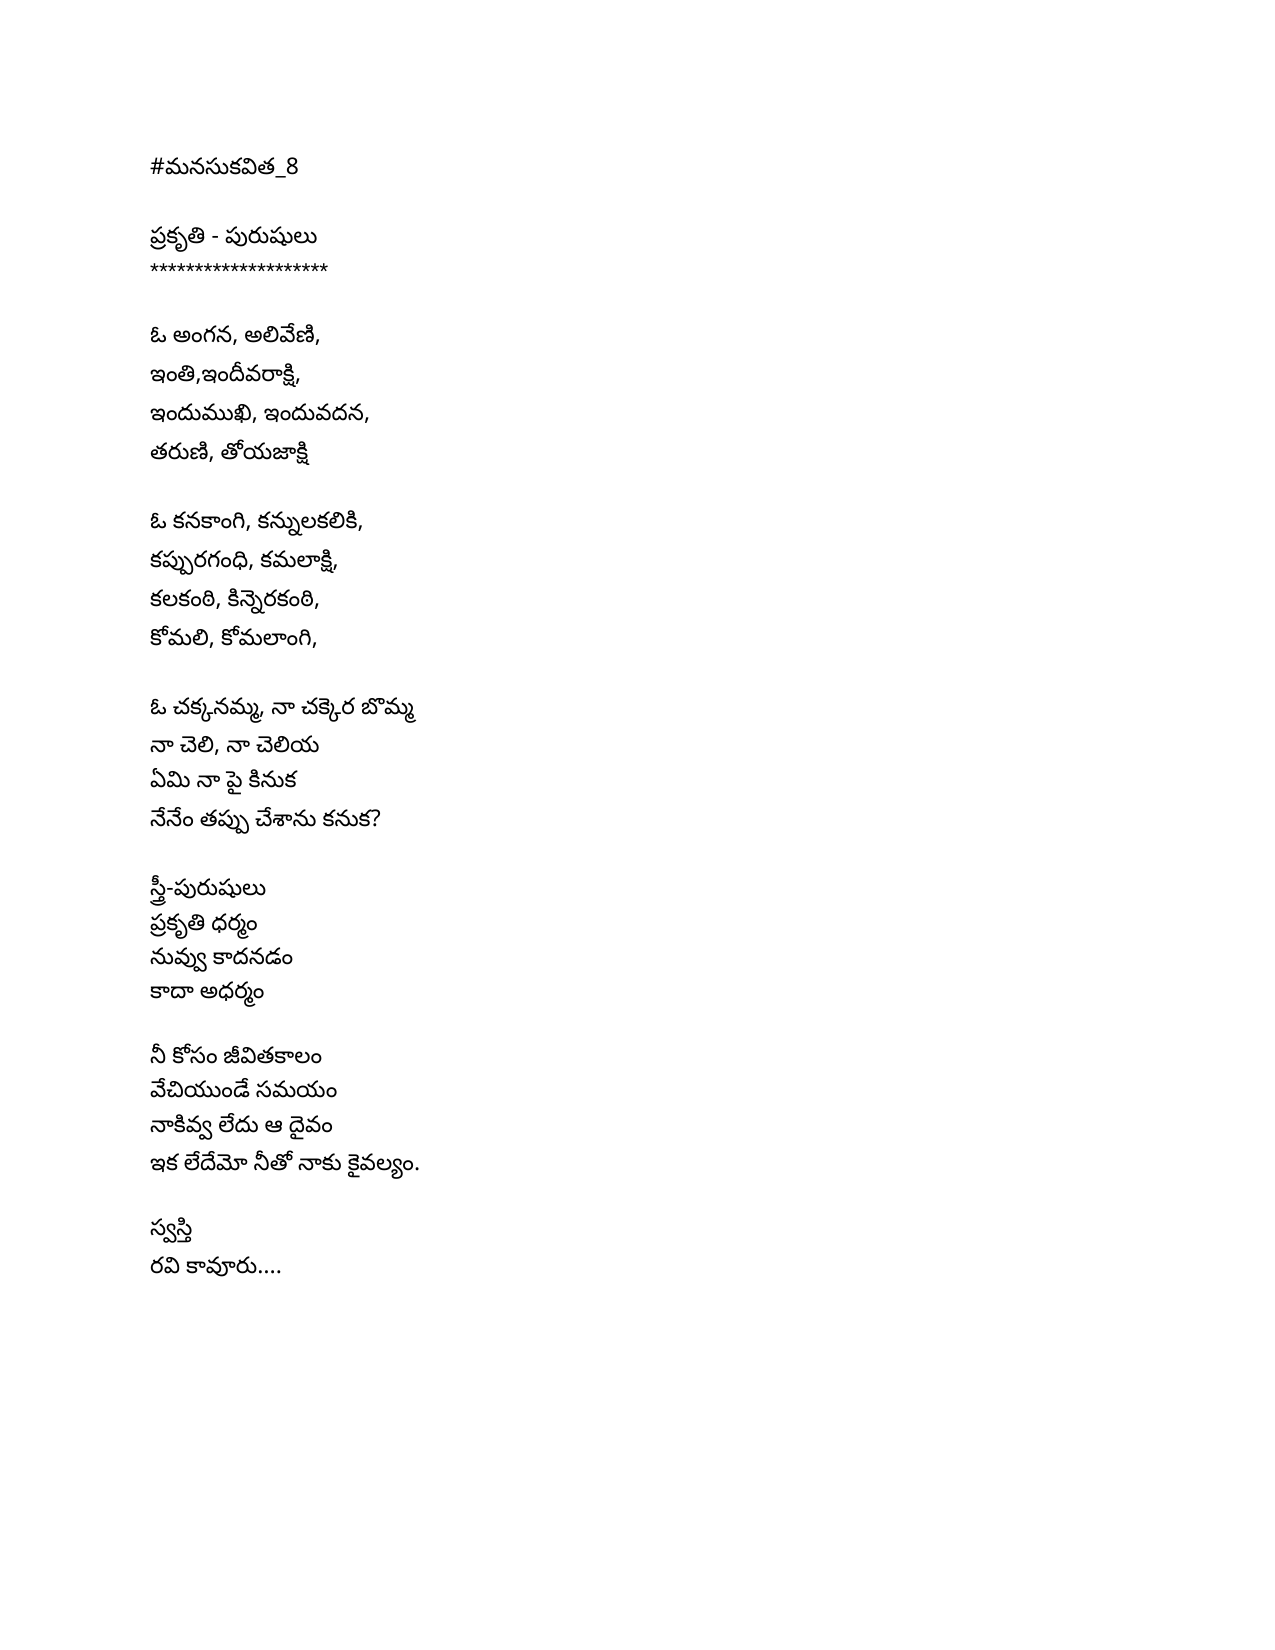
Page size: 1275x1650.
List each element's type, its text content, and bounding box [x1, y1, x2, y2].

text ******************** [150, 258, 1125, 284]
text నువ్వు కాదనడం [150, 944, 1125, 974]
text ఇందుముఖి, ఇందువదన, [150, 396, 1125, 430]
text కోమలి, కోమలాంగి, [150, 621, 1125, 654]
text కాదా అధర్మం [150, 978, 1125, 1008]
text ప్రకృతి - పురుషులు [150, 219, 1125, 253]
text రవి కావూరు…. [150, 1249, 1125, 1283]
text స్త్రీ-పురుషులు [150, 871, 1125, 904]
text ఇంతి,ఇందీవరాక్షి, [150, 357, 1125, 391]
text స్వస్తి [150, 1215, 1125, 1245]
text ఓ అంగన, అలివేణి, [150, 318, 1125, 352]
text నీ కోసం జీవితకాలం [150, 1043, 1125, 1073]
text నేనేం తప్పు చేశాను కనుక? [150, 802, 1125, 836]
text ఇక లేదేమో నీతో నాకు కైవల్యం. [150, 1146, 1125, 1180]
text నాకివ్వ లేదు ఆ దైవం [150, 1112, 1125, 1142]
text ఓ చక్కనమ్మ, నా చక్కెర బొమ్మ [150, 689, 1125, 723]
text వేచియుండే సమయం [150, 1077, 1125, 1107]
text కప్పురగంధి, కమలాక్షి, [150, 543, 1125, 577]
text ప్రకృతి ధర్మం [150, 909, 1125, 939]
text కలకంఠి, కిన్నెరకంఠి, [150, 582, 1125, 616]
text ఓ కనకాంగి, కన్నులకలికి, [150, 504, 1125, 538]
text #మనసుకవిత_8 [150, 150, 1125, 184]
text ఏమి నా పై కినుక [150, 767, 1125, 797]
text నా చెలి, నా చెలియ [150, 728, 1125, 762]
text తరుణి, తోయజాక్షి [150, 435, 1125, 469]
